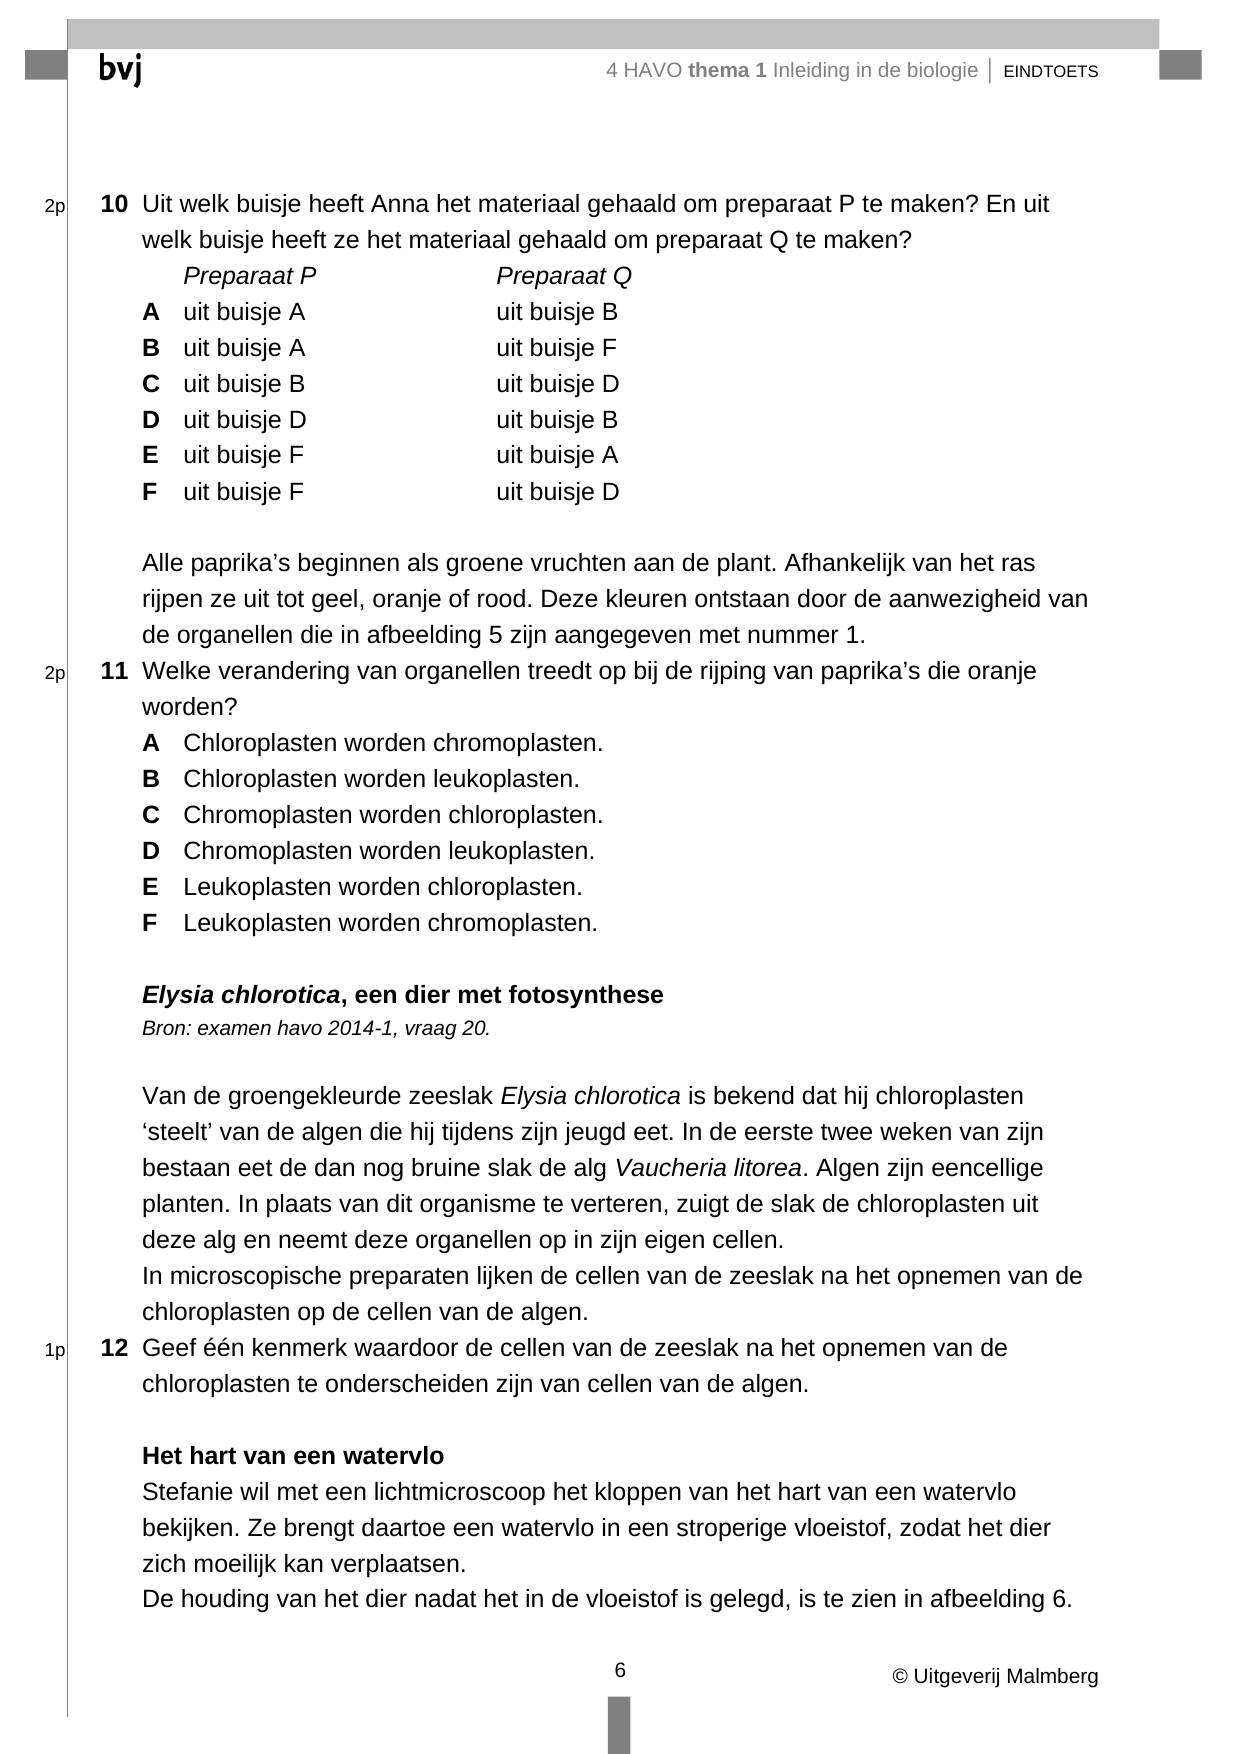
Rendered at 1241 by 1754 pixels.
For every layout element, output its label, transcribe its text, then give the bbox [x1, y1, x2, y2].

text 1p 12 Geef één kenmerk waardoor de cellen van de zeeslak na het opnemen van de chloroplasten te onderscheiden zijn van cellen van de algen. [44, 1333, 1098, 1398]
text De houding van het dier nadat het in de vloeistof is gelegd, is te zien in afbeelding 6. [142, 1584, 1098, 1613]
text Het hart van een watervlo [142, 1441, 1098, 1469]
text Alle paprika’s beginnen als groene vruchten aan de plant. Afhankelijk van het ras rijpen ze uit tot geel, oranje of rood. Deze kleuren ontstaan door de aanwezigheid van de organellen die in afbeelding 5 zijn aangegeven met nummer 1. [142, 548, 1098, 649]
picture [100, 53, 141, 88]
text 2p 10 Uit welk buisje heeft Anna het materiaal gehaald om preparaat P te maken? En uit welk buisje heeft ze het materiaal gehaald om preparaat Q te maken? [44, 189, 1098, 254]
text Van de groengekleurde zeeslak Elysia chlorotica is bekend dat hij chloroplasten ‘steelt’ van de algen die hij tijdens zijn jeugd eet. In de eerste twee weken van zijn bestaan eet de dan nog bruine slak de alg Vaucheria litorea. Algen zijn eencellige planten. In plaats van dit organisme te verteren, zuigt de slak de chloroplasten uit deze alg en neemt deze organellen op in zijn eigen cellen. [142, 1081, 1098, 1254]
text In microscopische preparaten lijken de cellen van de zeeslak na het opnemen van de chloroplasten op de cellen van de algen. [142, 1261, 1098, 1326]
text F uit buisje F uit buisje D [142, 476, 1098, 505]
text C uit buisje B uit buisje D [142, 369, 1098, 397]
text B uit buisje A uit buisje F [142, 333, 1098, 361]
text Preparaat P Preparaat Q [142, 261, 1098, 289]
text D Chromoplasten worden leukoplasten. [142, 836, 1098, 864]
text Bron: examen havo 2014-1, vraag 20. [142, 1016, 1098, 1039]
text E uit buisje F uit buisje A [142, 441, 1098, 469]
text C Chromoplasten worden chloroplasten. [142, 800, 1098, 829]
text 2p 11 Welke verandering van organellen treedt op bij de rijping van paprika’s die oranje worden? [44, 656, 1098, 721]
text A uit buisje A uit buisje B [142, 297, 1098, 326]
text Stefanie wil met een lichtmicroscoop het kloppen van het hart van een watervlo bekijken. Ze brengt daartoe een watervlo in een stroperige vloeistof, zodat het dier zich moeilijk kan verplaatsen. [142, 1477, 1098, 1577]
text E Leukoplasten worden chloroplasten. [142, 872, 1098, 901]
text B Chloroplasten worden leukoplasten. [142, 764, 1098, 793]
text F Leukoplasten worden chromoplasten. [142, 908, 1098, 936]
text A Chloroplasten worden chromoplasten. [142, 728, 1098, 757]
text D uit buisje D uit buisje B [142, 404, 1098, 433]
text Elysia chlorotica, een dier met fotosynthese [142, 979, 1098, 1008]
